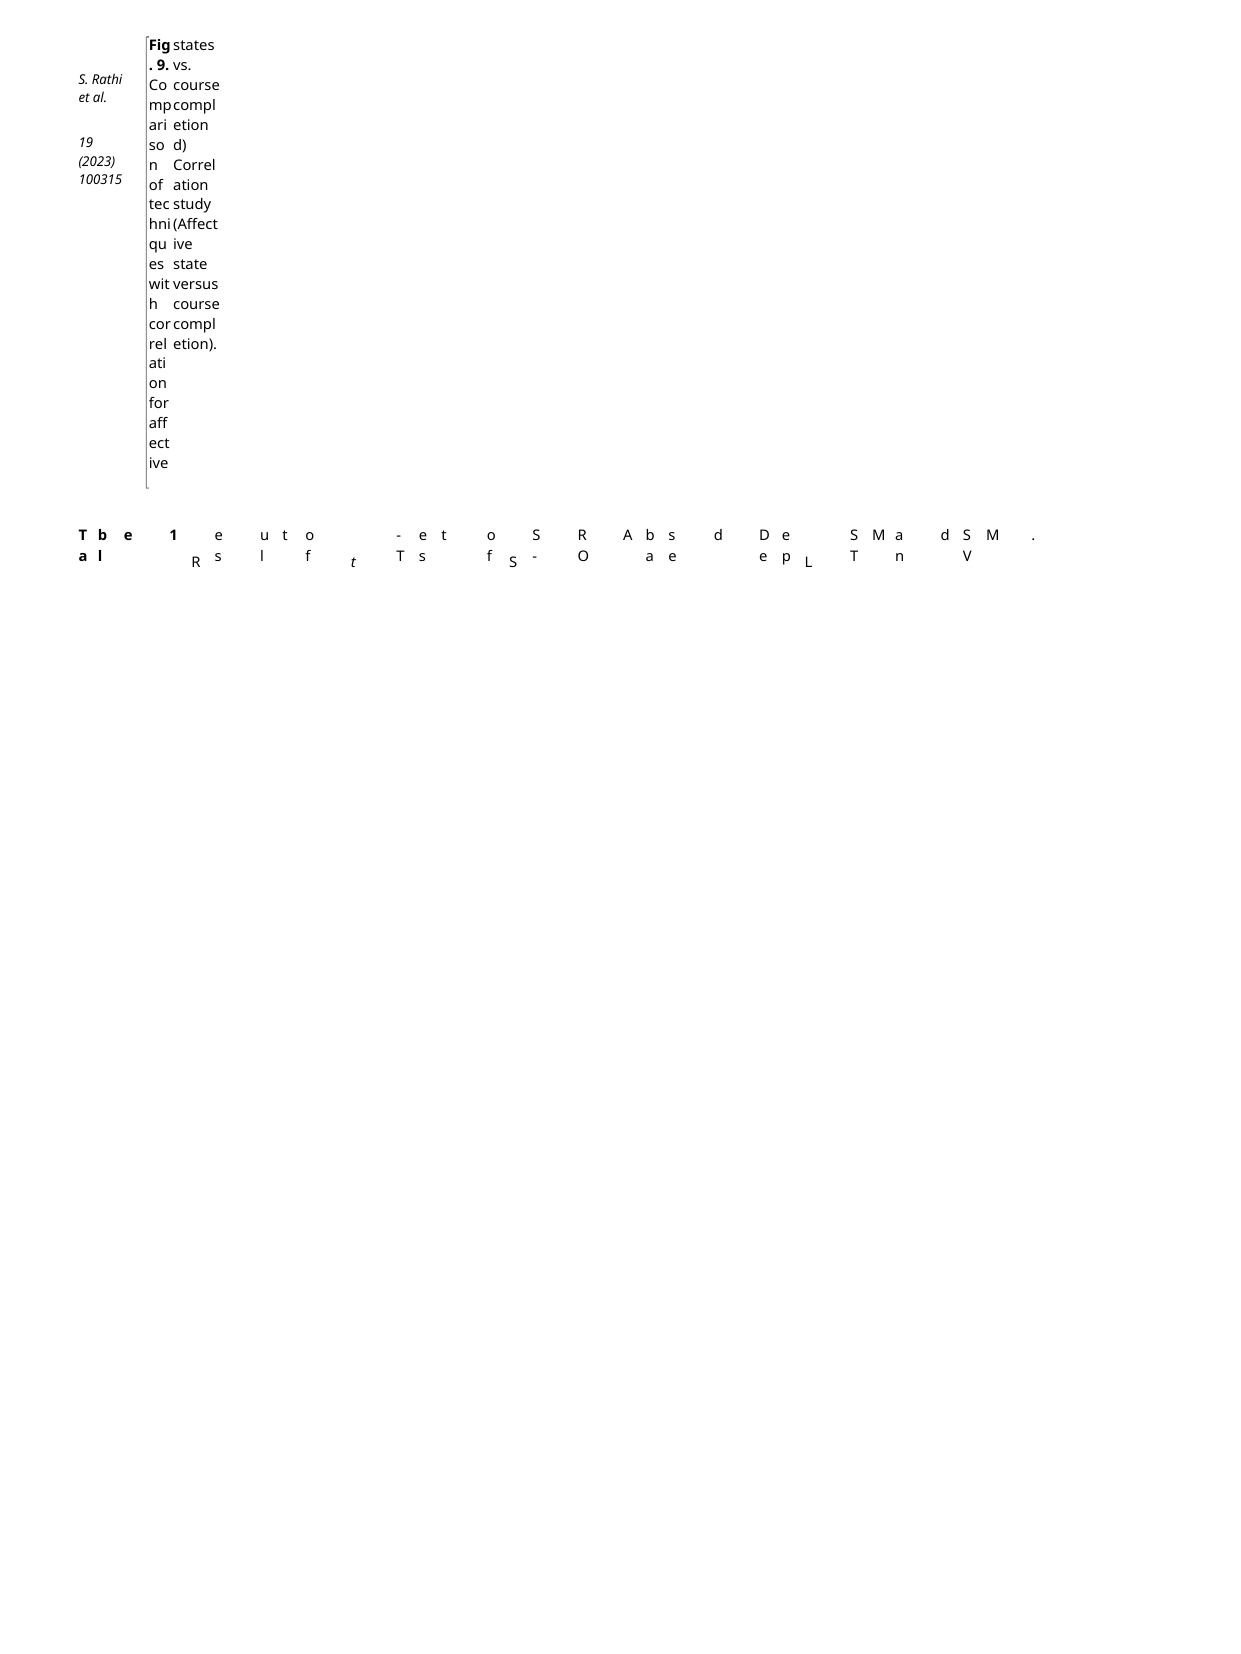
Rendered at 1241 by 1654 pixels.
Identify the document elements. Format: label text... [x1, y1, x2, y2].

text Fig. 9. Comparison of techniques with correlation for affective states vs. course completion [149, 35, 220, 473]
text S. Rathi et al. Array 19 (2023) 100315 [78, 70, 126, 188]
text d) Correlation study (Affective state versus course completion). [173, 134, 220, 353]
picture [144, 35, 149, 490]
